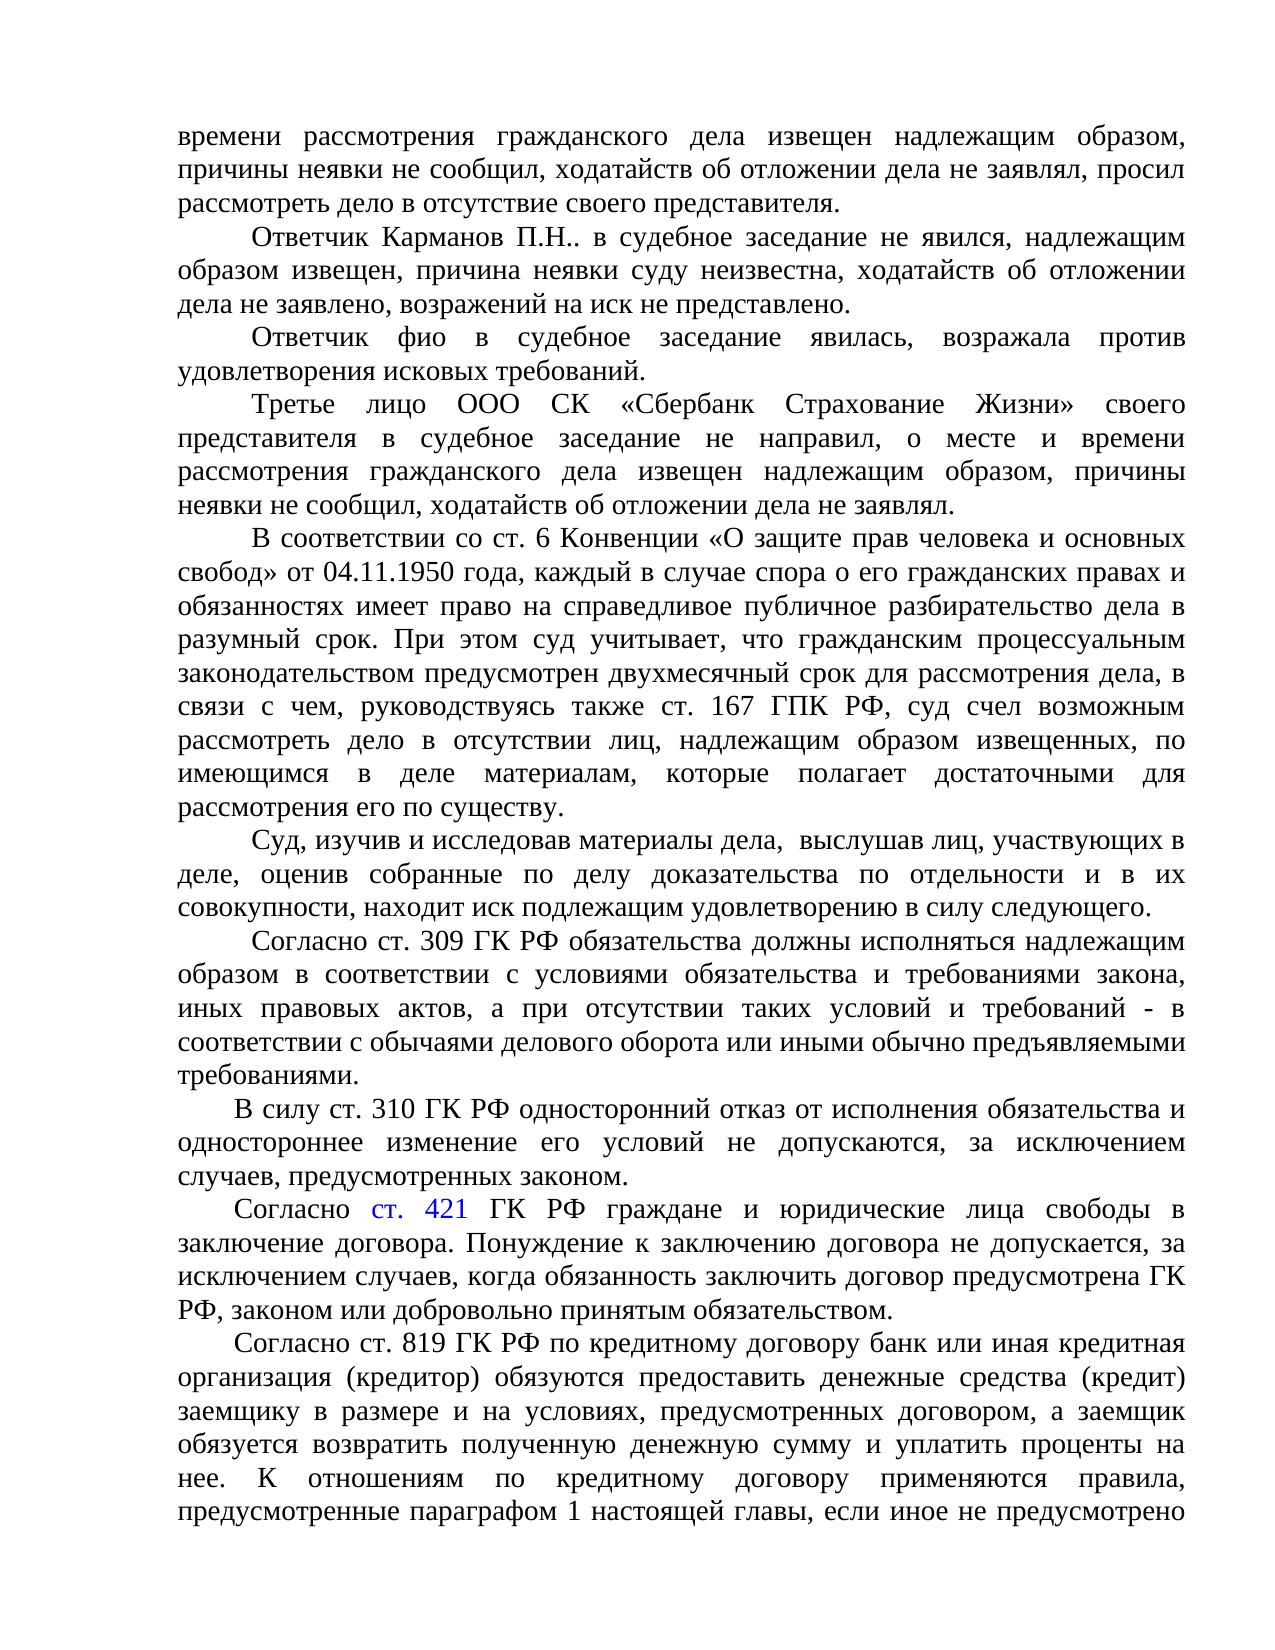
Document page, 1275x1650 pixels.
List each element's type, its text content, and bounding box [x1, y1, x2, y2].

text В силу ст. 310 ГК РФ односторонний отказ от исполнения обязательства и одностороннее изменение его условий не допускаются, за исключением случаев, предусмотренных законом. [177, 1091, 1186, 1191]
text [177, 118, 1186, 219]
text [177, 1326, 1186, 1527]
text Согласно ст. 421 ГК РФ граждане и юридические лица свободы в заключение договора. Понуждение к заключению договора не допускается, за исключением случаев, когда обязанность заключить договор предусмотрена ГК РФ, законом или добровольно принятым обязательством. [177, 1191, 1186, 1326]
text В соответствии со ст. 6 Конвенции «О защите прав человека и основных свобод» от 04.11.1950 года, каждый в случае спора о его гражданских правах и обязанностях имеет право на справедливое публичное разбирательство дела в разумный срок. При этом суд учитывает, что гражданским процессуальным законодательством предусмотрен двухмесячный срок для рассмотрения дела, в связи с чем, руководствуясь также ст. 167 ГПК РФ, суд счел возможным рассмотреть дело в отсутствии лиц, надлежащим образом извещенных, по имеющимся в деле материалам, которые полагает достаточными для рассмотрения его по существу. [177, 521, 1186, 822]
text Суд, изучив и исследовав материалы дела, выслушав лиц, участвующих в деле, оценив собранные по делу доказательства по отдельности и в их совокупности, находит иск подлежащим удовлетворению в силу следующего. [177, 822, 1186, 923]
text Третье лицо ООО СК «Сбербанк Страхование Жизни» своего представителя в судебное заседание не направил, о месте и времени рассмотрения гражданского дела извещен надлежащим образом, причины неявки не сообщил, ходатайств об отложении дела не заявлял. [177, 386, 1186, 521]
text Ответчик фио в судебное заседание явилась, возражала против удовлетворения исковых требований. [177, 319, 1186, 386]
text Ответчик Карманов П.Н.. в судебное заседание не явился, надлежащим образом извещен, причина неявки суду неизвестна, ходатайств об отложении дела не заявлено, возражений на иск не представлено. [177, 219, 1186, 319]
text Согласно ст. 309 ГК РФ обязательства должны исполняться надлежащим образом в соответствии с условиями обязательства и требованиями закона, иных правовых актов, а при отсутствии таких условий и требований - в соответствии с обычаями делового оборота или иными обычно предъявляемыми требованиями. [177, 923, 1186, 1091]
